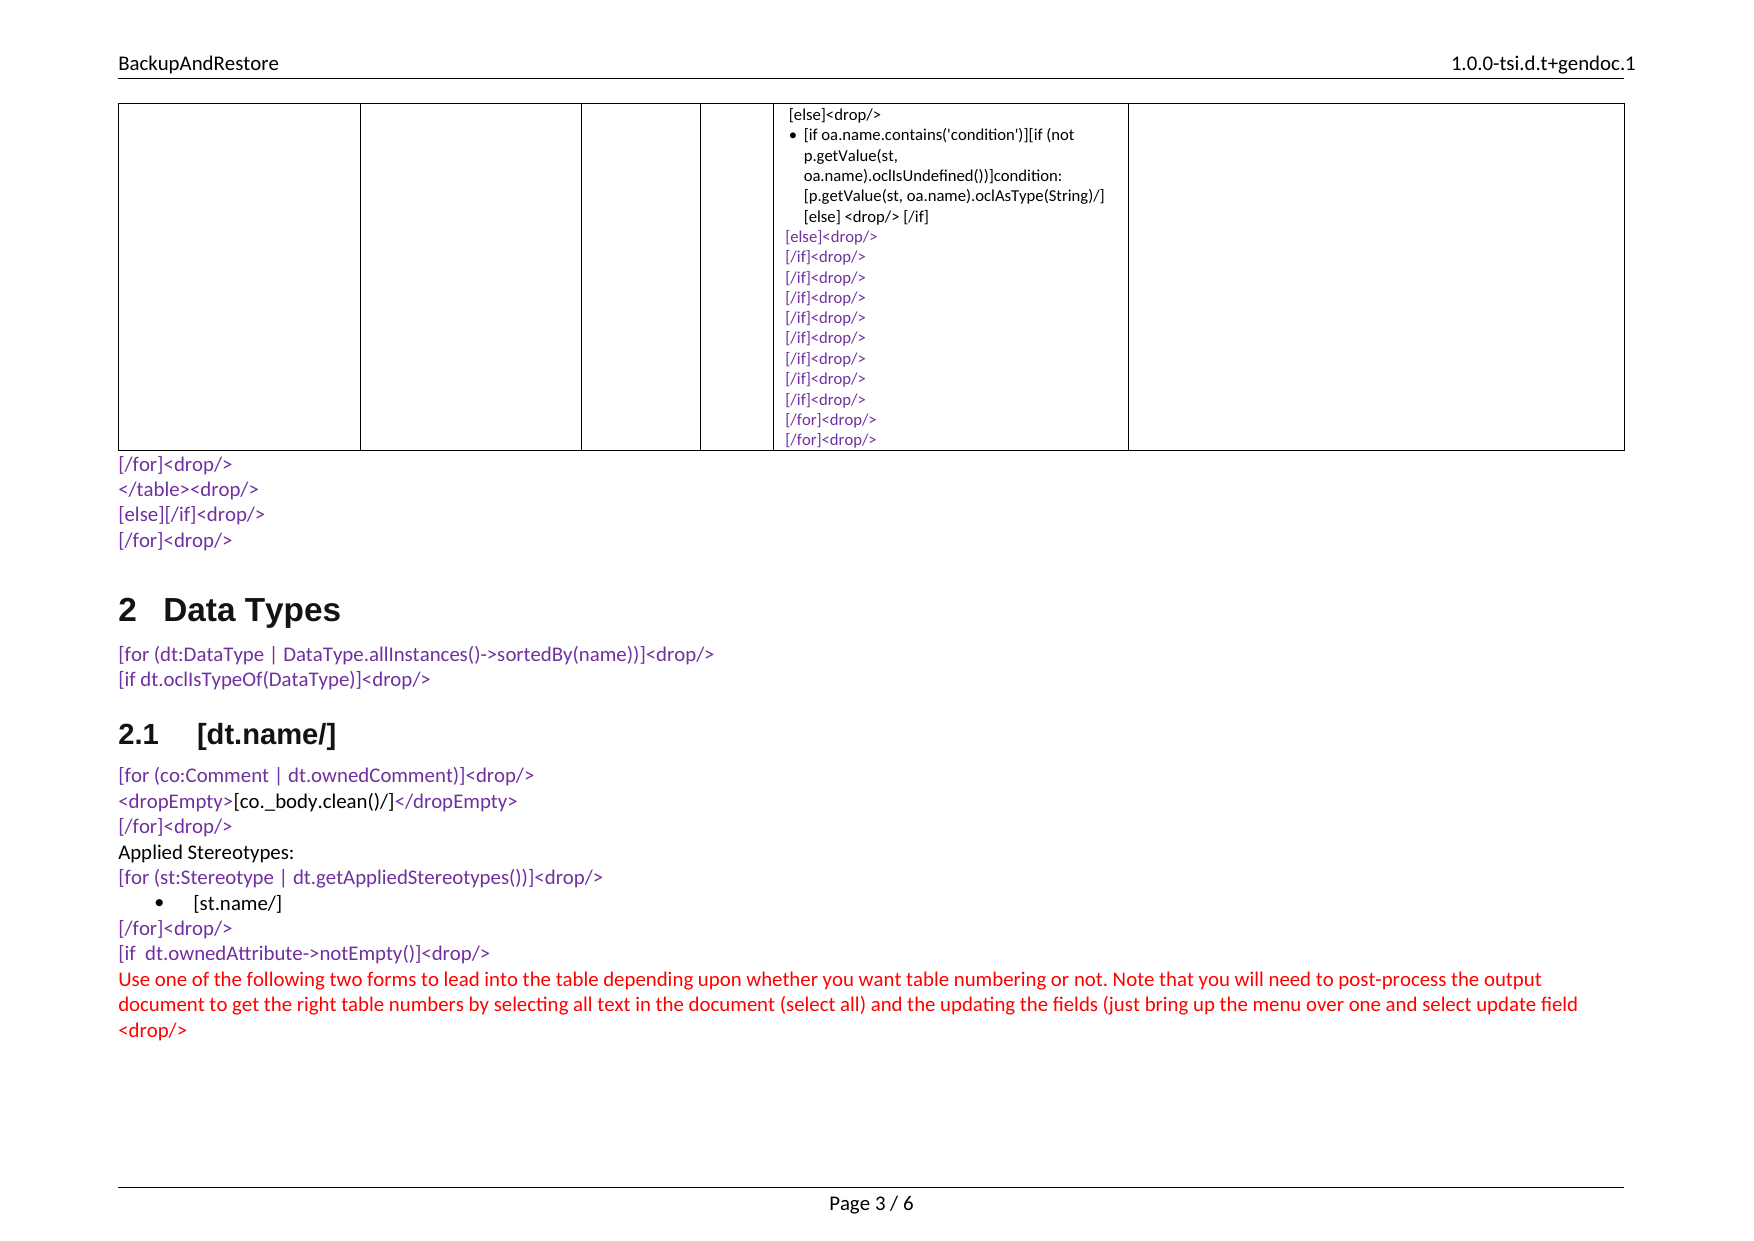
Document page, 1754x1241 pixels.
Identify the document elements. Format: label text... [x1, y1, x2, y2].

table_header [774, 104, 1128, 450]
text [/for]<drop/> [118, 915, 1624, 941]
text [else][/if]<drop/> [118, 502, 1624, 527]
list [st.name/] [156, 890, 1624, 915]
text [if dt.ownedAttribute->notEmpty()]<drop/> [118, 941, 1624, 966]
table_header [1129, 104, 1624, 450]
text [if dt.oclIsTypeOf(DataType)]<drop/> [118, 666, 1624, 692]
text [for (co:Comment | dt.ownedComment)]<drop/> [118, 763, 1624, 788]
subtitle Data Types [118, 590, 1624, 628]
text Applied Stereotypes: [118, 839, 1624, 864]
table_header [701, 104, 773, 450]
text [/for]<drop/> [118, 527, 1624, 552]
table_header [582, 104, 700, 450]
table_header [361, 104, 581, 450]
text <dropEmpty>[co._body.clean()/]</dropEmpty> [118, 788, 1624, 813]
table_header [119, 104, 360, 450]
text </table><drop/> [118, 476, 1624, 502]
subtitle [dt.name/] [118, 717, 1624, 750]
text [for (dt:DataType | DataType.allInstances()->sortedBy(name))]<drop/> [118, 641, 1624, 666]
text [for (st:Stereotype | dt.getAppliedStereotypes())]<drop/> [118, 864, 1624, 890]
text [/for]<drop/> [118, 451, 1624, 476]
text Use one of the following two forms to lead into the table depending upon whether you want table numbering or not. Note that you will need to post-process the output document to get the right table numbers by selecting all text in the document (select all) and the updating the fields (just bring up the menu over one and select update field <drop/> [118, 966, 1624, 1042]
text [/for]<drop/> [118, 813, 1624, 839]
